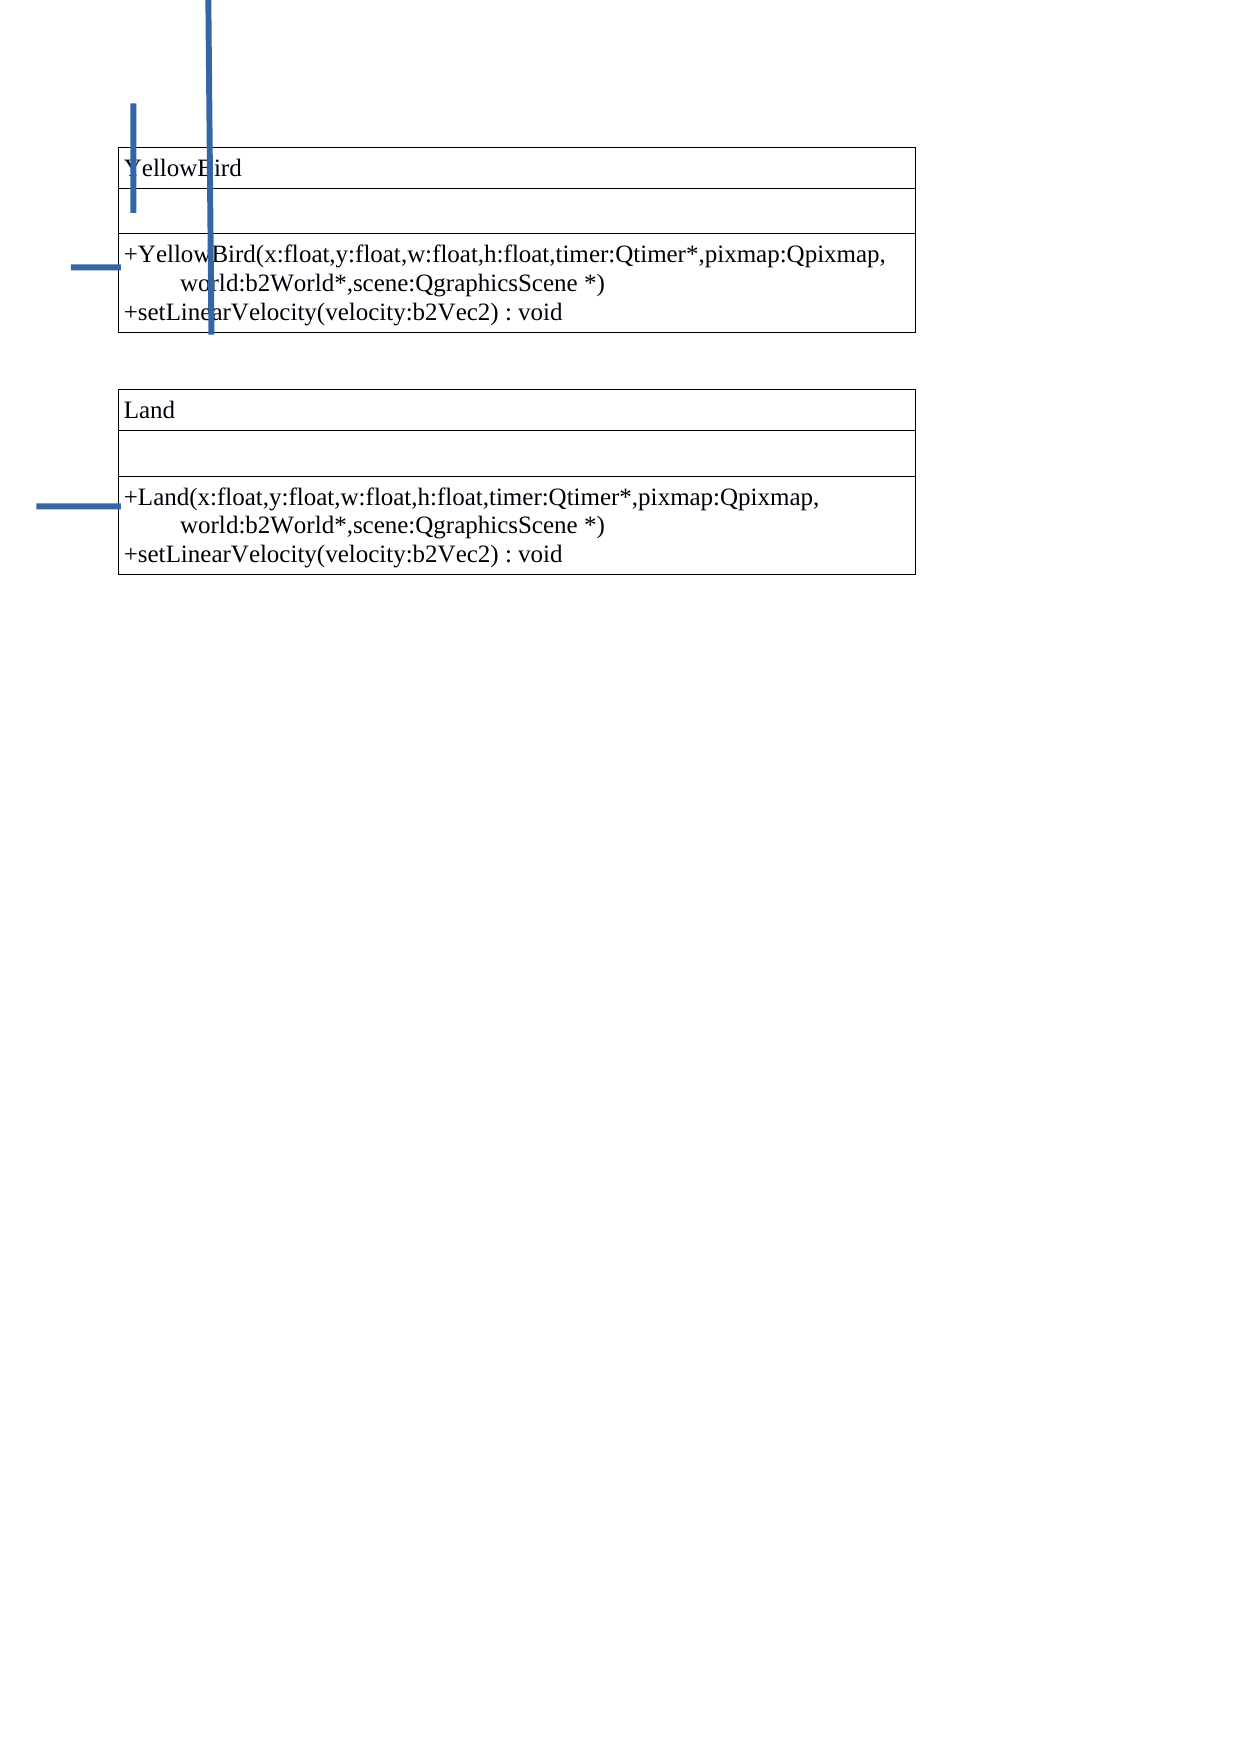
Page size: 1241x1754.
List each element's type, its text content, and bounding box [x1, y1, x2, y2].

table_cell +Land(x:float,y:float,w:float,h:float,timer:Qtimer*,pixmap:Qpixmap, world:b2World*,scene:QgraphicsScene *) +setLinearVelocity(velocity:b2Vec2) : void [119, 477, 915, 574]
table_cell [119, 431, 915, 476]
table_cell +YellowBird(x:float,y:float,w:float,h:float,timer:Qtimer*,pixmap:Qpixmap, world:b2World*,scene:QgraphicsScene *) +setLinearVelocity(velocity:b2Vec2) : void [214, 234, 915, 331]
table_cell [119, 189, 207, 233]
table_cell [214, 189, 915, 233]
table_header Land [119, 390, 915, 430]
table_header YellowBird [213, 148, 915, 188]
table_header YellowBird [137, 148, 207, 188]
